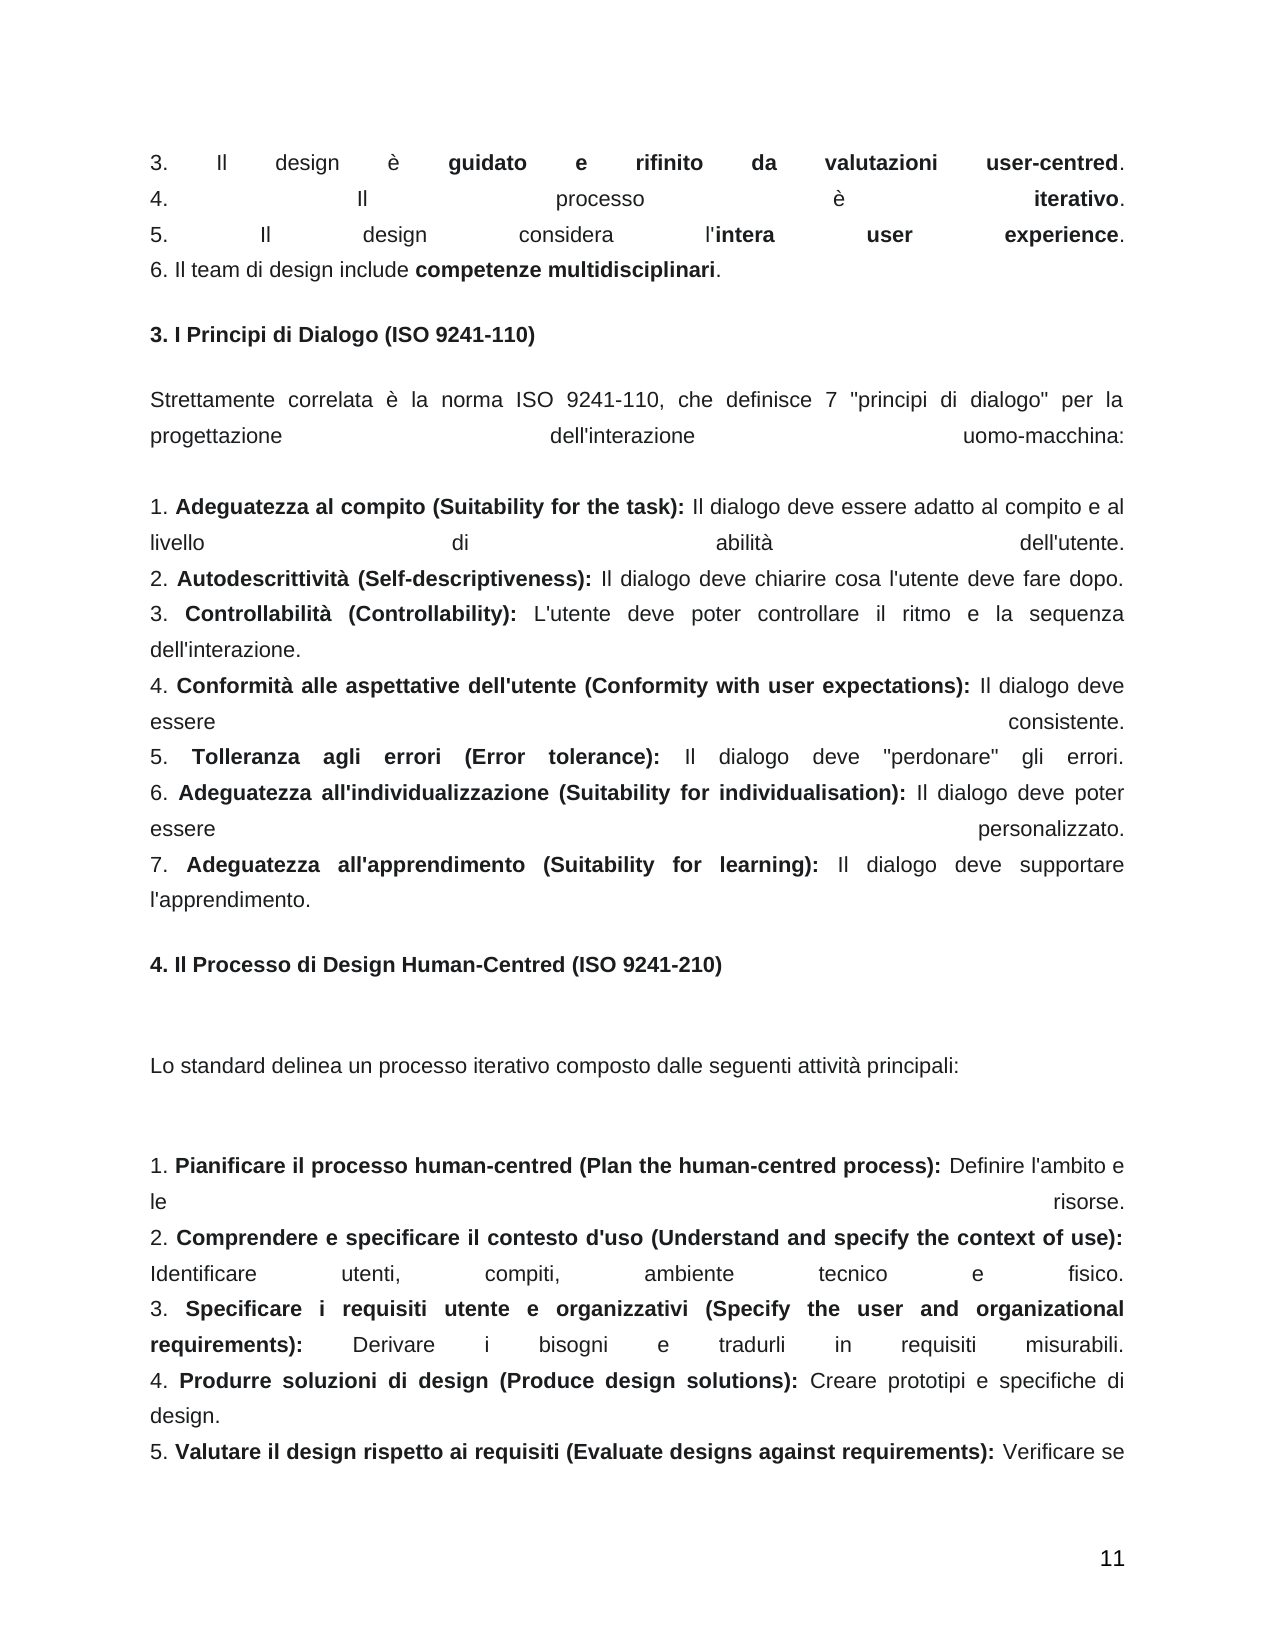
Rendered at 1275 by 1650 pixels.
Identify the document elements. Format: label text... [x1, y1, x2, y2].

text 4. Il Processo di Design Human-Centred (ISO 9241-210) [150, 952, 1125, 977]
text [150, 150, 1125, 282]
text Lo standard delinea un processo iterativo composto dalle seguenti attività principali: [150, 1017, 1125, 1078]
text Strettamente correlata è la norma ISO 9241-110, che definisce 7 "principi di dialogo" per la progettazione dell'interazione uomo-macchina: 1. Adeguatezza al compito (Suitability for the task): Il dialogo deve essere adatto al compito e al livello di abilità dell'utente. 2. Autodescrittività (Self-descriptiveness): Il dialogo deve chiarire cosa l'utente deve fare dopo. 3. Controllabilità (Controllability): L'utente deve poter controllare il ritmo e la sequenza dell'interazione. 4. Conformità alle aspettative dell'utente (Conformity with user expectations): Il dialogo deve essere consistente. 5. Tolleranza agli errori (Error tolerance): Il dialogo deve "perdonare" gli errori. 6. Adeguatezza all'individualizzazione (Suitability for individualisation): Il dialogo deve poter essere personalizzato. 7. Adeguatezza all'apprendimento (Suitability for learning): Il dialogo deve supportare l'apprendimento. [150, 387, 1125, 912]
text 3. I Principi di Dialogo (ISO 9241-110) [150, 322, 1125, 347]
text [150, 1118, 1125, 1464]
